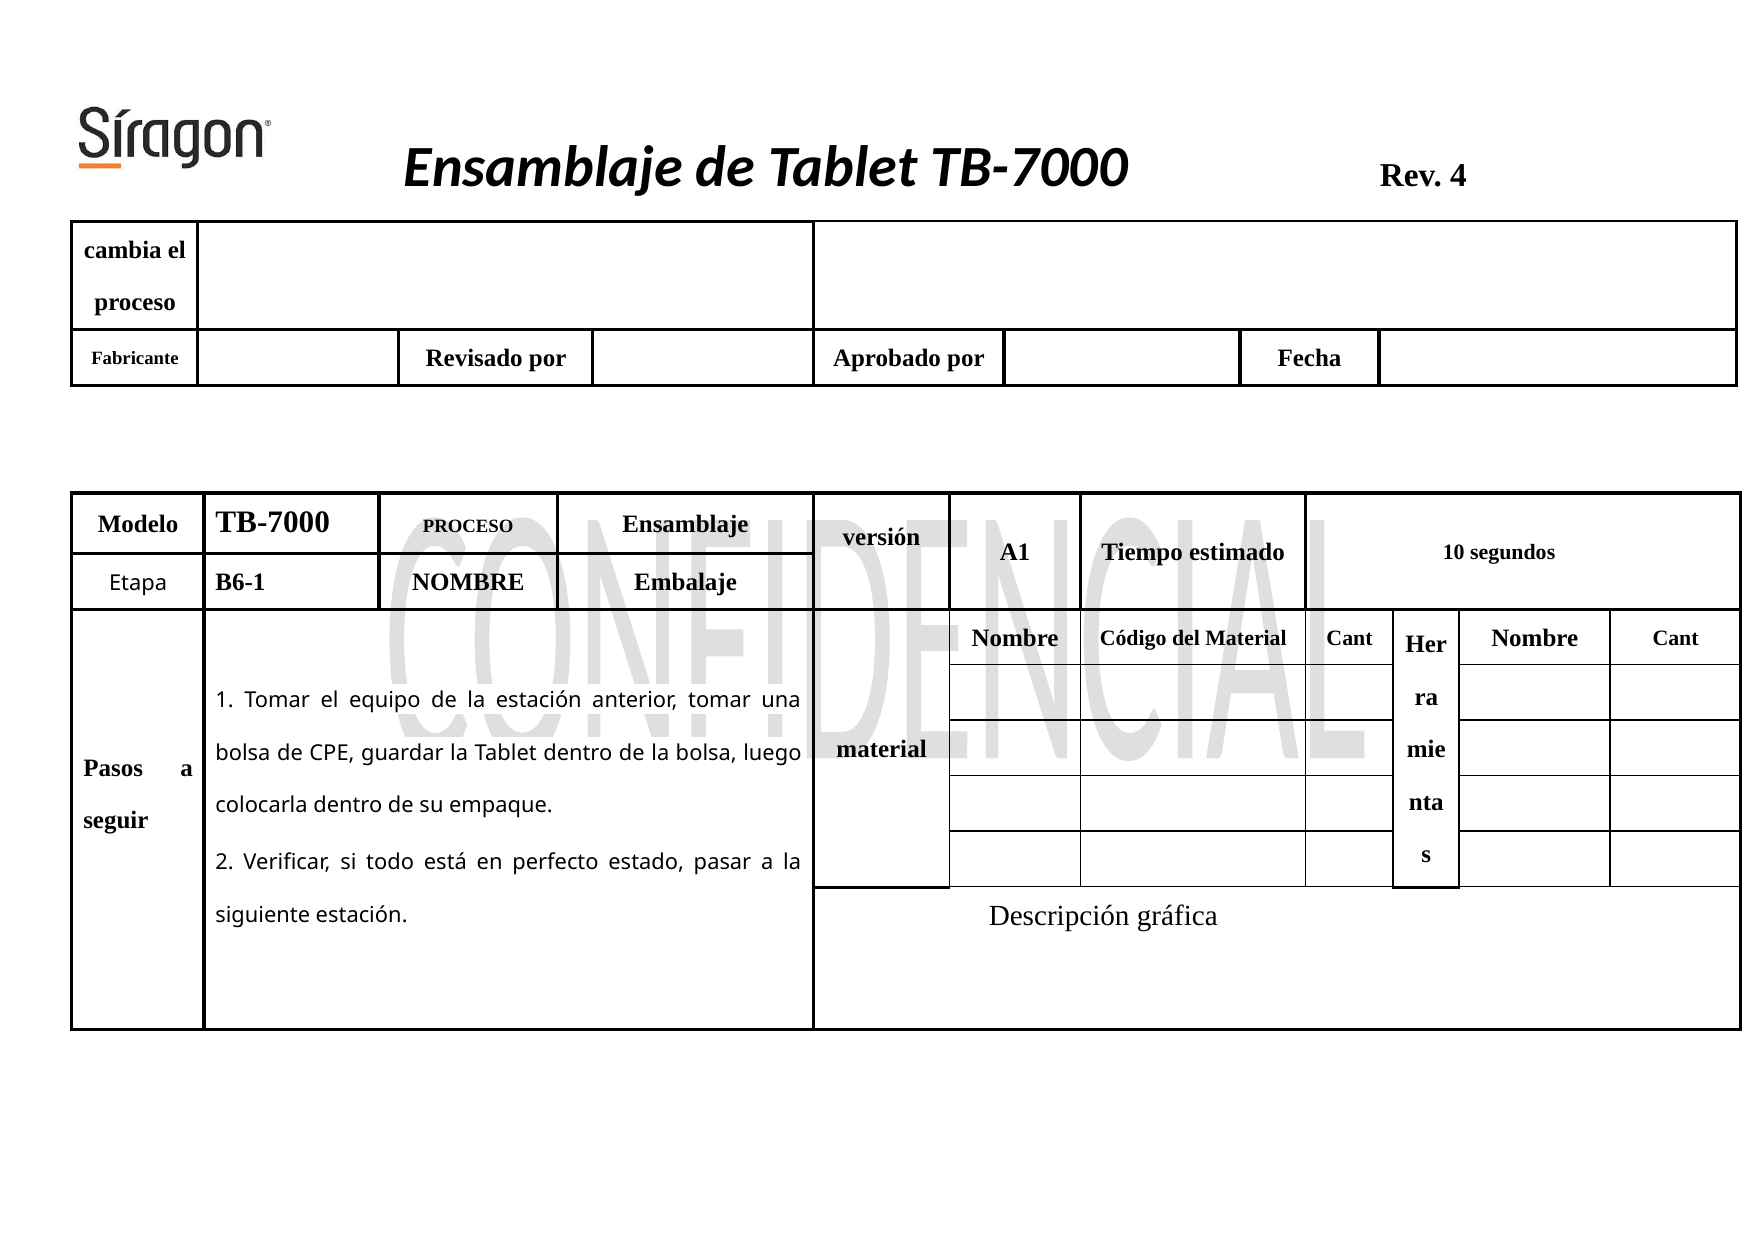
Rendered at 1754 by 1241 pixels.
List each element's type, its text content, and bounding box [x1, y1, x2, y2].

table_header Tiempo estimado [1082, 495, 1304, 608]
table_cell [1081, 665, 1305, 719]
table_cell [950, 832, 1080, 886]
table_cell [1381, 331, 1735, 383]
table_header Modelo [73, 495, 202, 552]
table_cell [1460, 776, 1609, 830]
table_cell [1306, 832, 1392, 886]
table_cell material [815, 611, 949, 886]
table_header PROCESO [381, 495, 556, 552]
table_cell [950, 776, 1080, 830]
table_cell Cant [1306, 611, 1392, 664]
table_cell NOMBRE [381, 555, 556, 608]
table_cell [1306, 721, 1392, 775]
table_cell [950, 721, 1080, 775]
table_cell [1081, 832, 1305, 886]
table_cell 1. Tomar el equipo de la estación anterior, tomar una bolsa de CPE, guardar la Tablet dentro de la bolsa, luego colocarla dentro de su empaque. 2. Verificar, si todo está en perfecto estado, pasar a la siguiente estación. [206, 611, 812, 1028]
table_cell [199, 223, 812, 328]
table_cell Cuando cambia el proceso [73, 223, 196, 328]
table_cell Etapa [73, 555, 202, 608]
table_cell [1460, 832, 1609, 886]
table_header A1 [951, 495, 1079, 608]
table_cell [199, 331, 397, 383]
table_cell Cant [1611, 611, 1739, 664]
table_cell [950, 665, 1080, 719]
table_cell [1306, 776, 1392, 830]
picture [59, 88, 283, 187]
table_cell B6-1 [206, 555, 377, 608]
table_cell [1081, 776, 1305, 830]
table_cell Pasos a seguir [73, 611, 202, 1028]
table_cell [1460, 665, 1609, 719]
table_header TB-7000 [206, 495, 377, 552]
table_cell Herramientas [1394, 611, 1458, 886]
table_cell [1081, 721, 1305, 775]
table_cell [1611, 776, 1739, 830]
table_cell Nombre [1460, 611, 1609, 664]
table_cell Descripción gráfica [815, 887, 1739, 1028]
table_cell [1611, 665, 1739, 719]
table_cell [594, 331, 812, 383]
table_cell Código del Material [1081, 611, 1305, 664]
table_cell Fabricante [73, 331, 196, 383]
table_cell Nombre [950, 611, 1080, 664]
table_cell [1611, 721, 1739, 775]
table_cell [1306, 665, 1392, 719]
table_cell Aprobado por [815, 331, 1002, 383]
table_header Ensamblaje [559, 495, 812, 552]
table_cell Revisado por [400, 331, 591, 383]
table_cell [1006, 331, 1238, 383]
table_header versión [815, 495, 948, 608]
table_cell Embalaje [559, 555, 812, 608]
table_cell Fecha [1242, 331, 1377, 383]
table_cell [1460, 721, 1609, 775]
table_header 10 segundos [1307, 495, 1739, 608]
table_cell [1611, 832, 1739, 886]
